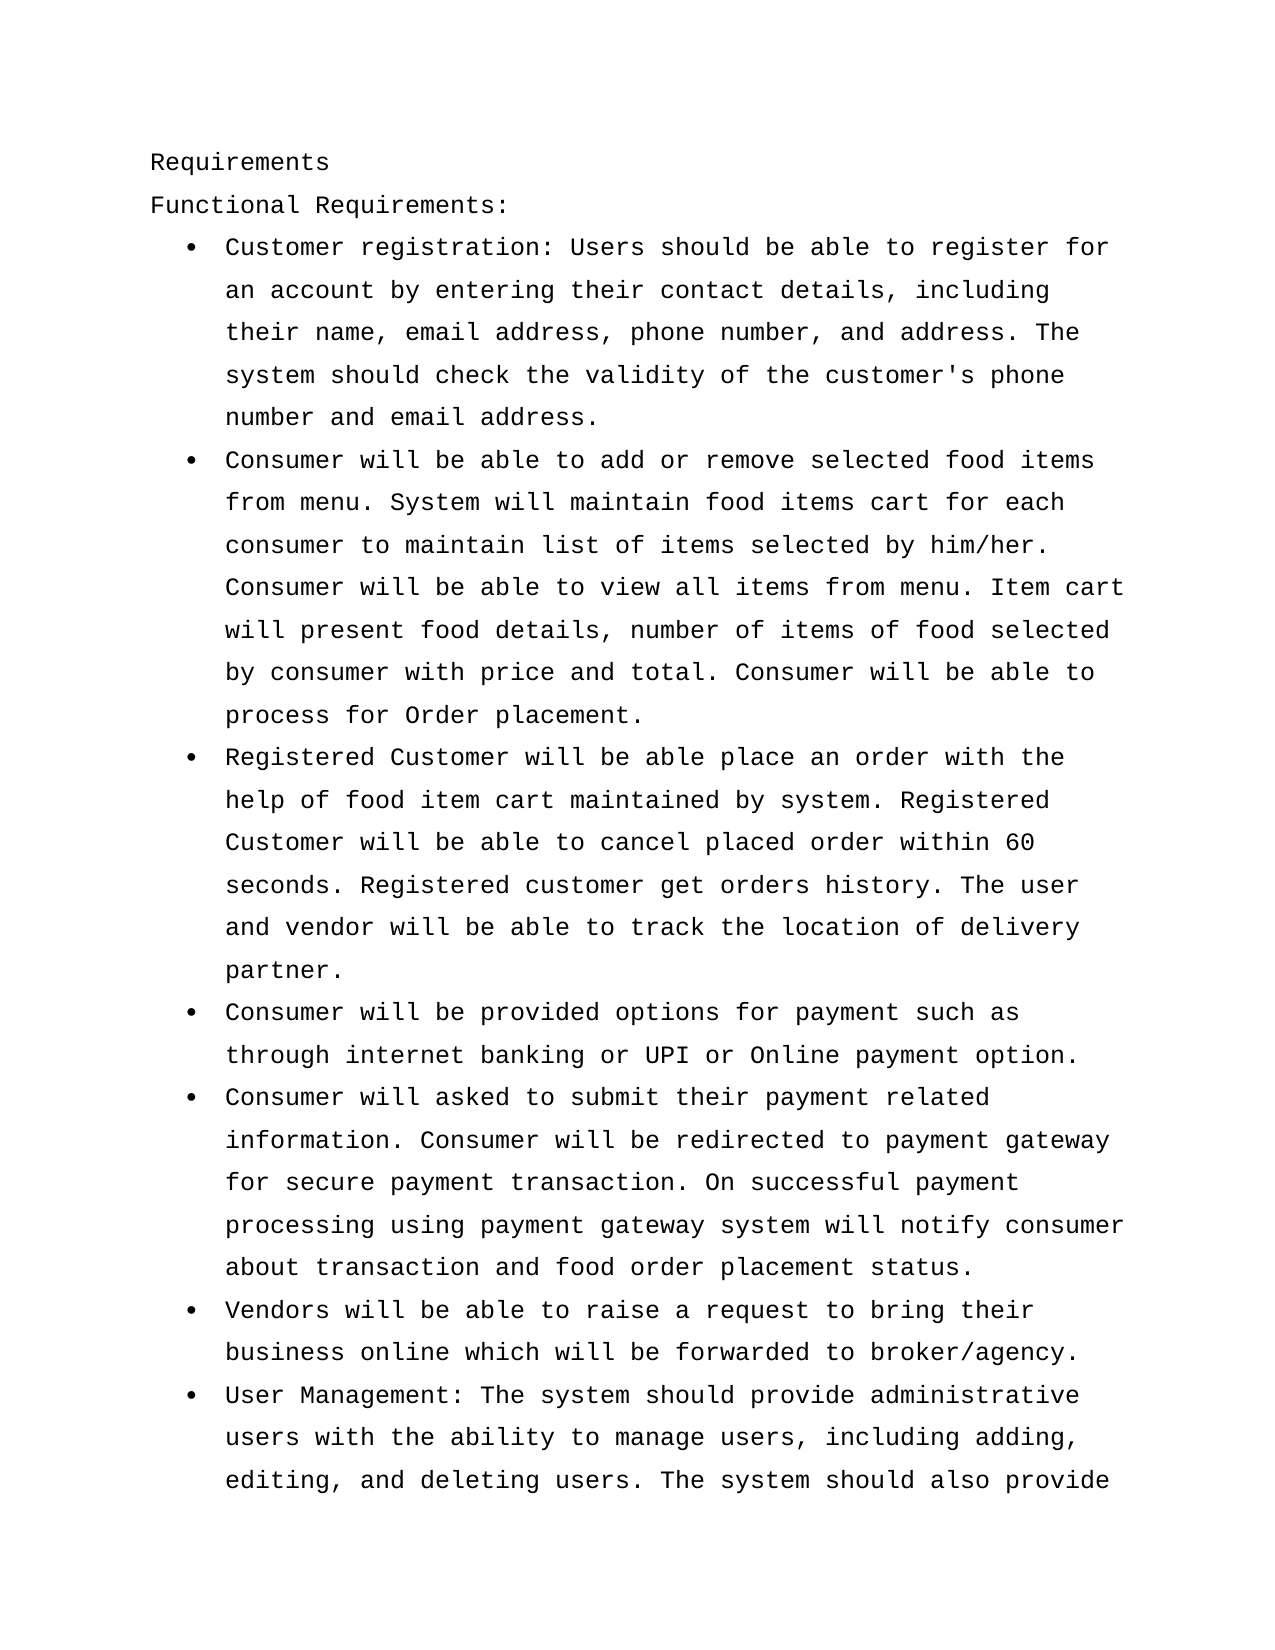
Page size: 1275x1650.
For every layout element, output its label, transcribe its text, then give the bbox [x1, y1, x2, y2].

list Consumer will be provided options for payment such as through internet banking or UPI or Online payment option. [187, 1000, 1125, 1071]
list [187, 1382, 1125, 1496]
text Requirements [150, 150, 1125, 178]
list Consumer will be able to add or remove selected food items from menu. System will maintain food items cart for each consumer to maintain list of items selected by him/her. Consumer will be able to view all items from menu. Item cart will present food details, number of items of food selected by consumer with price and total. Consumer will be able to process for Order placement. [187, 447, 1125, 731]
text Functional Requirements: [150, 192, 1125, 221]
list Registered Customer will be able place an order with the help of food item cart maintained by system. Registered Customer will be able to cancel placed order within 60 seconds. Registered customer get orders history. The user and vendor will be able to track the location of delivery partner. [187, 745, 1125, 986]
list Consumer will asked to submit their payment related information. Consumer will be redirected to payment gateway for secure payment transaction. On successful payment processing using payment gateway system will notify consumer about transaction and food order placement status. [187, 1085, 1125, 1283]
list Customer registration: Users should be able to register for an account by entering their contact details, including their name, email address, phone number, and address. The system should check the validity of the customer's phone number and email address. [187, 235, 1125, 433]
list Vendors will be able to raise a request to bring their business online which will be forwarded to broker/agency. [187, 1297, 1125, 1368]
